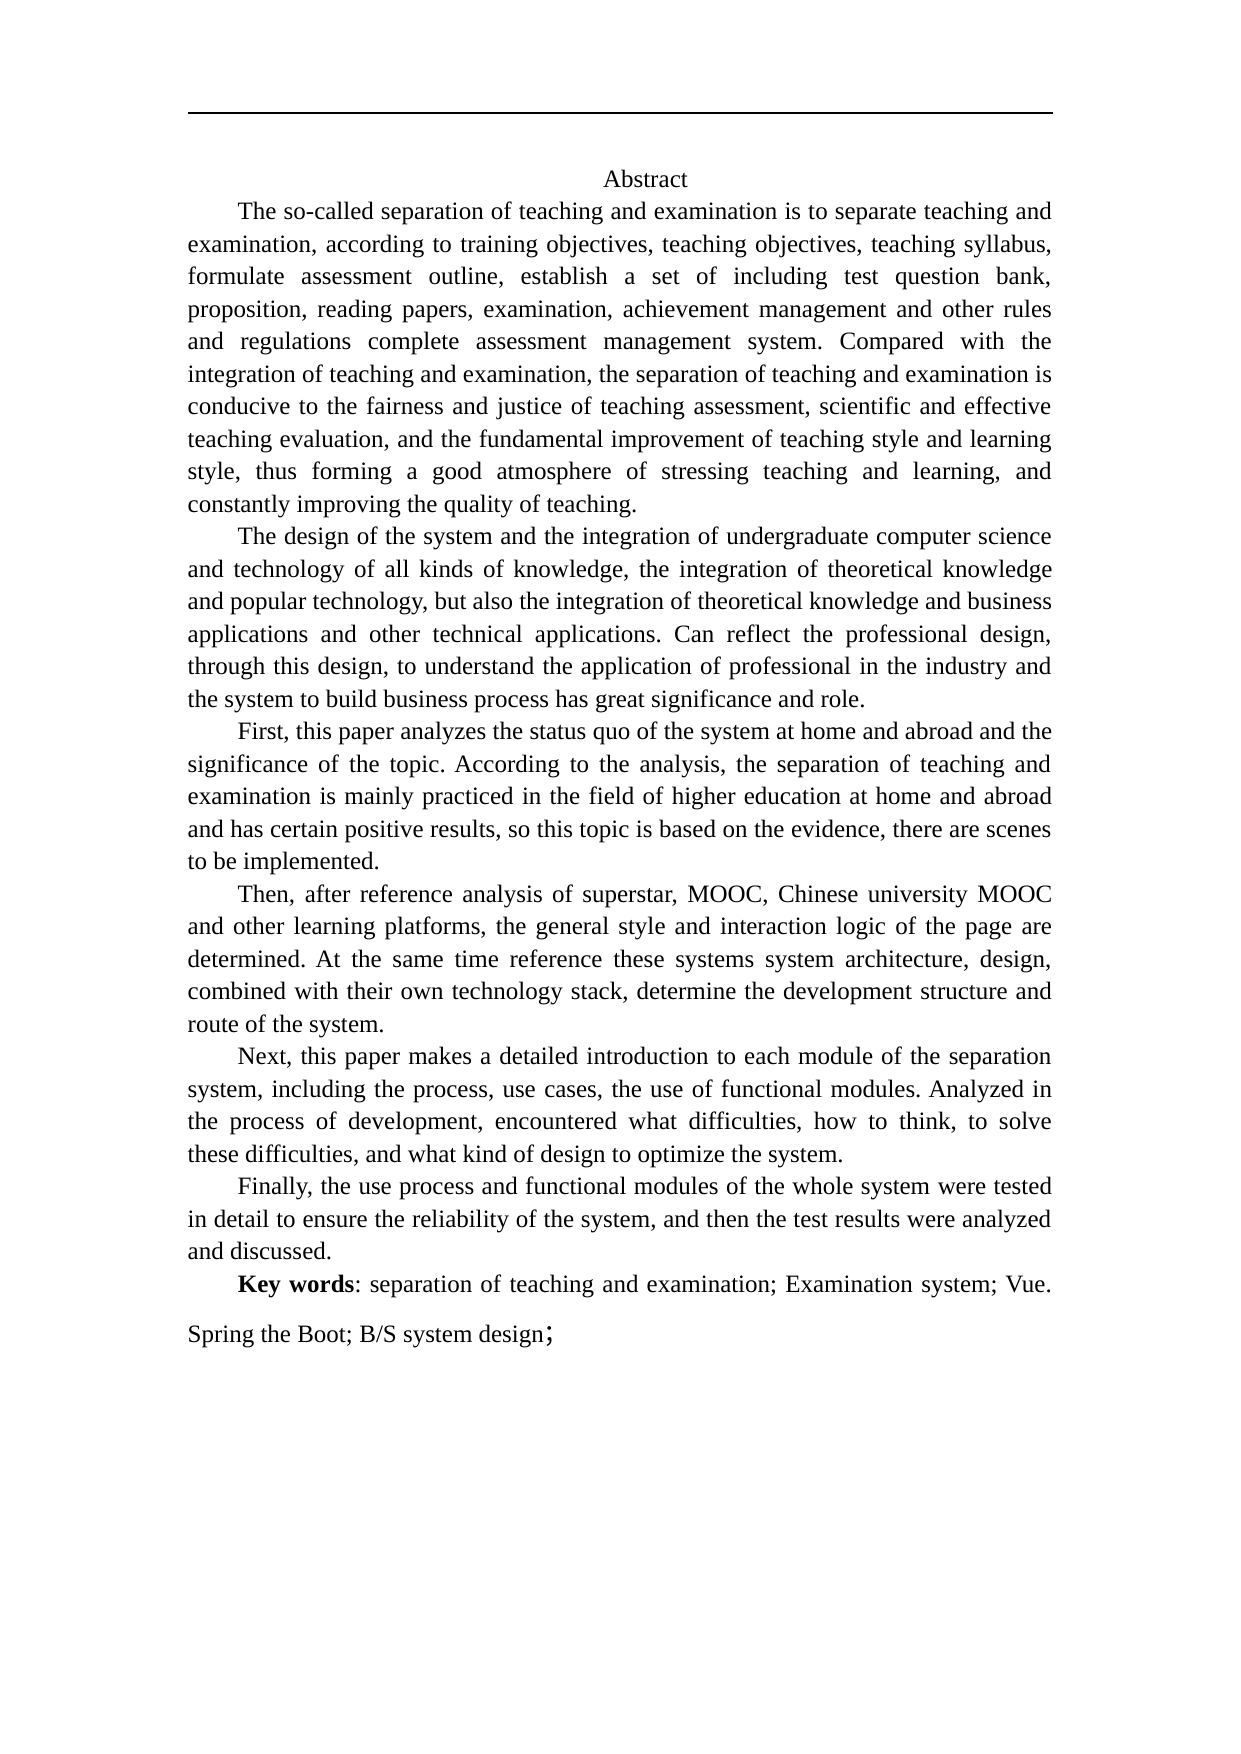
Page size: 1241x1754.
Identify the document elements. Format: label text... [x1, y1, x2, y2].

text Key words: separation of teaching and examination; Examination system; Vue. Spring the Boot; B/S system design； [187, 1267, 1053, 1364]
text Abstract [187, 162, 1053, 194]
text The design of the system and the integration of undergraduate computer science and technology of all kinds of knowledge, the integration of theoretical knowledge and popular technology, but also the integration of theoretical knowledge and business applications and other technical applications. Can reflect the professional design, through this design, to understand the application of professional in the industry and the system to build business process has great significance and role. [187, 519, 1053, 714]
text Then, after reference analysis of superstar, MOOC, Chinese university MOOC and other learning platforms, the general style and interaction logic of the page are determined. At the same time reference these systems system architecture, design, combined with their own technology stack, determine the development structure and route of the system. [187, 877, 1053, 1039]
text Finally, the use process and functional modules of the whole system were tested in detail to ensure the reliability of the system, and then the test results were analyzed and discussed. [187, 1169, 1053, 1267]
text The so-called separation of teaching and examination is to separate teaching and examination, according to training objectives, teaching objectives, teaching syllabus, formulate assessment outline, establish a set of including test question bank, proposition, reading papers, examination, achievement management and other rules and regulations complete assessment management system. Compared with the integration of teaching and examination, the separation of teaching and examination is conducive to the fairness and justice of teaching assessment, scientific and effective teaching evaluation, and the fundamental improvement of teaching style and learning style, thus forming a good atmosphere of stressing teaching and learning, and constantly improving the quality of teaching. [187, 194, 1053, 519]
text Next, this paper makes a detailed introduction to each module of the separation system, including the process, use cases, the use of functional modules. Analyzed in the process of development, encountered what difficulties, how to think, to solve these difficulties, and what kind of design to optimize the system. [187, 1039, 1053, 1169]
text First, this paper analyzes the status quo of the system at home and abroad and the significance of the topic. According to the analysis, the separation of teaching and examination is mainly practiced in the field of higher education at home and abroad and has certain positive results, so this topic is based on the evidence, there are scenes to be implemented. [187, 714, 1053, 877]
